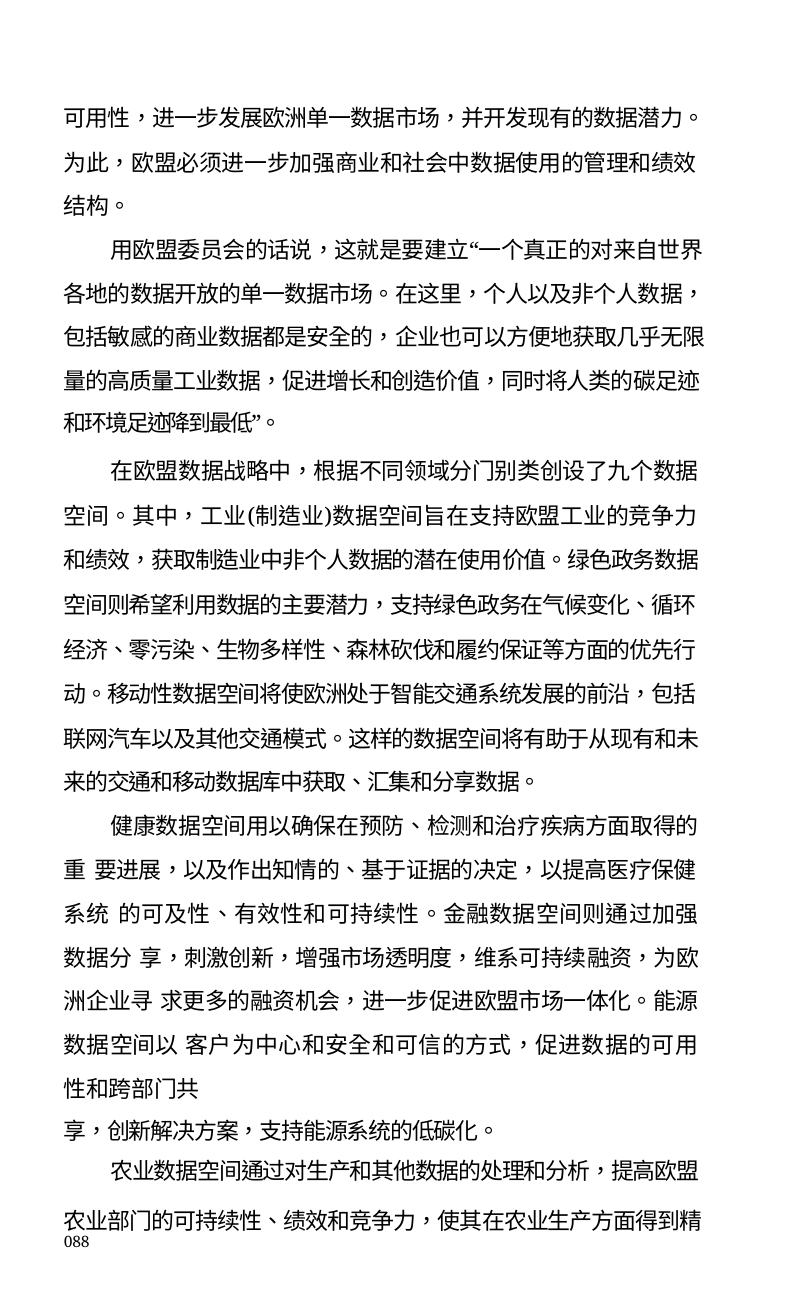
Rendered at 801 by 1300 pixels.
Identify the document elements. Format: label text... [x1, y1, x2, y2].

text 享，创新解决方案，支持能源系统的低碳化。 [63, 1117, 705, 1145]
text 和环境足迹降到最低”。 [63, 409, 705, 437]
text 用欧盟委员会的话说，这就是要建立“一个真正的对来自世界 各地的数据开放的单一数据市场。在这里，个人以及非个人数据， 包括敏感的商业数据都是安全的，企业也可以方便地获取几乎无限 量的高质量工业数据，促进增长和创造价值，同时将人类的碳足迹 [63, 234, 705, 396]
text 来的交通和移动数据库中获取、汇集和分享数据。 [63, 768, 705, 796]
text 农业数据空间通过对生产和其他数据的处理和分析，提高欧盟 [63, 1165, 700, 1206]
text 健康数据空间用以确保在预防、检测和治疗疾病方面取得的重 要进展，以及作出知情的、基于证据的决定，以提高医疗保健系统 的可及性、有效性和可持续性。金融数据空间则通过加强数据分 享，刺激创新，增强市场透明度，维系可持续融资，为欧洲企业寻 求更多的融资机会，进一步促进欧盟市场一体化。能源数据空间以 客户为中心和安全和可信的方式，促进数据的可用性和跨部门共 [63, 810, 699, 1104]
text 结构。 [63, 191, 705, 220]
text 可用性，进一步发展欧洲单一数据市场，并开发现有的数据潜力。 为此，欧盟必须进一步加强商业和社会中数据使用的管理和绩效 [63, 102, 705, 178]
text 在欧盟数据战略中，根据不同领域分门别类创设了九个数据 空间。其中，工业(制造业)数据空间旨在支持欧盟工业的竞争力 和绩效，获取制造业中非个人数据的潜在使用价值。绿色政务数据 空间则希望利用数据的主要潜力，支持绿色政务在气候变化、循环 经济、零污染、生物多样性、森林砍伐和履约保证等方面的优先行 动。移动性数据空间将使欧洲处于智能交通系统发展的前沿，包括 联网汽车以及其他交通模式。这样的数据空间将有助于从现有和未 [63, 455, 699, 754]
text 农业部门的可持续性、绩效和竞争力，使其在农业生产方面得到精 [63, 1206, 705, 1235]
